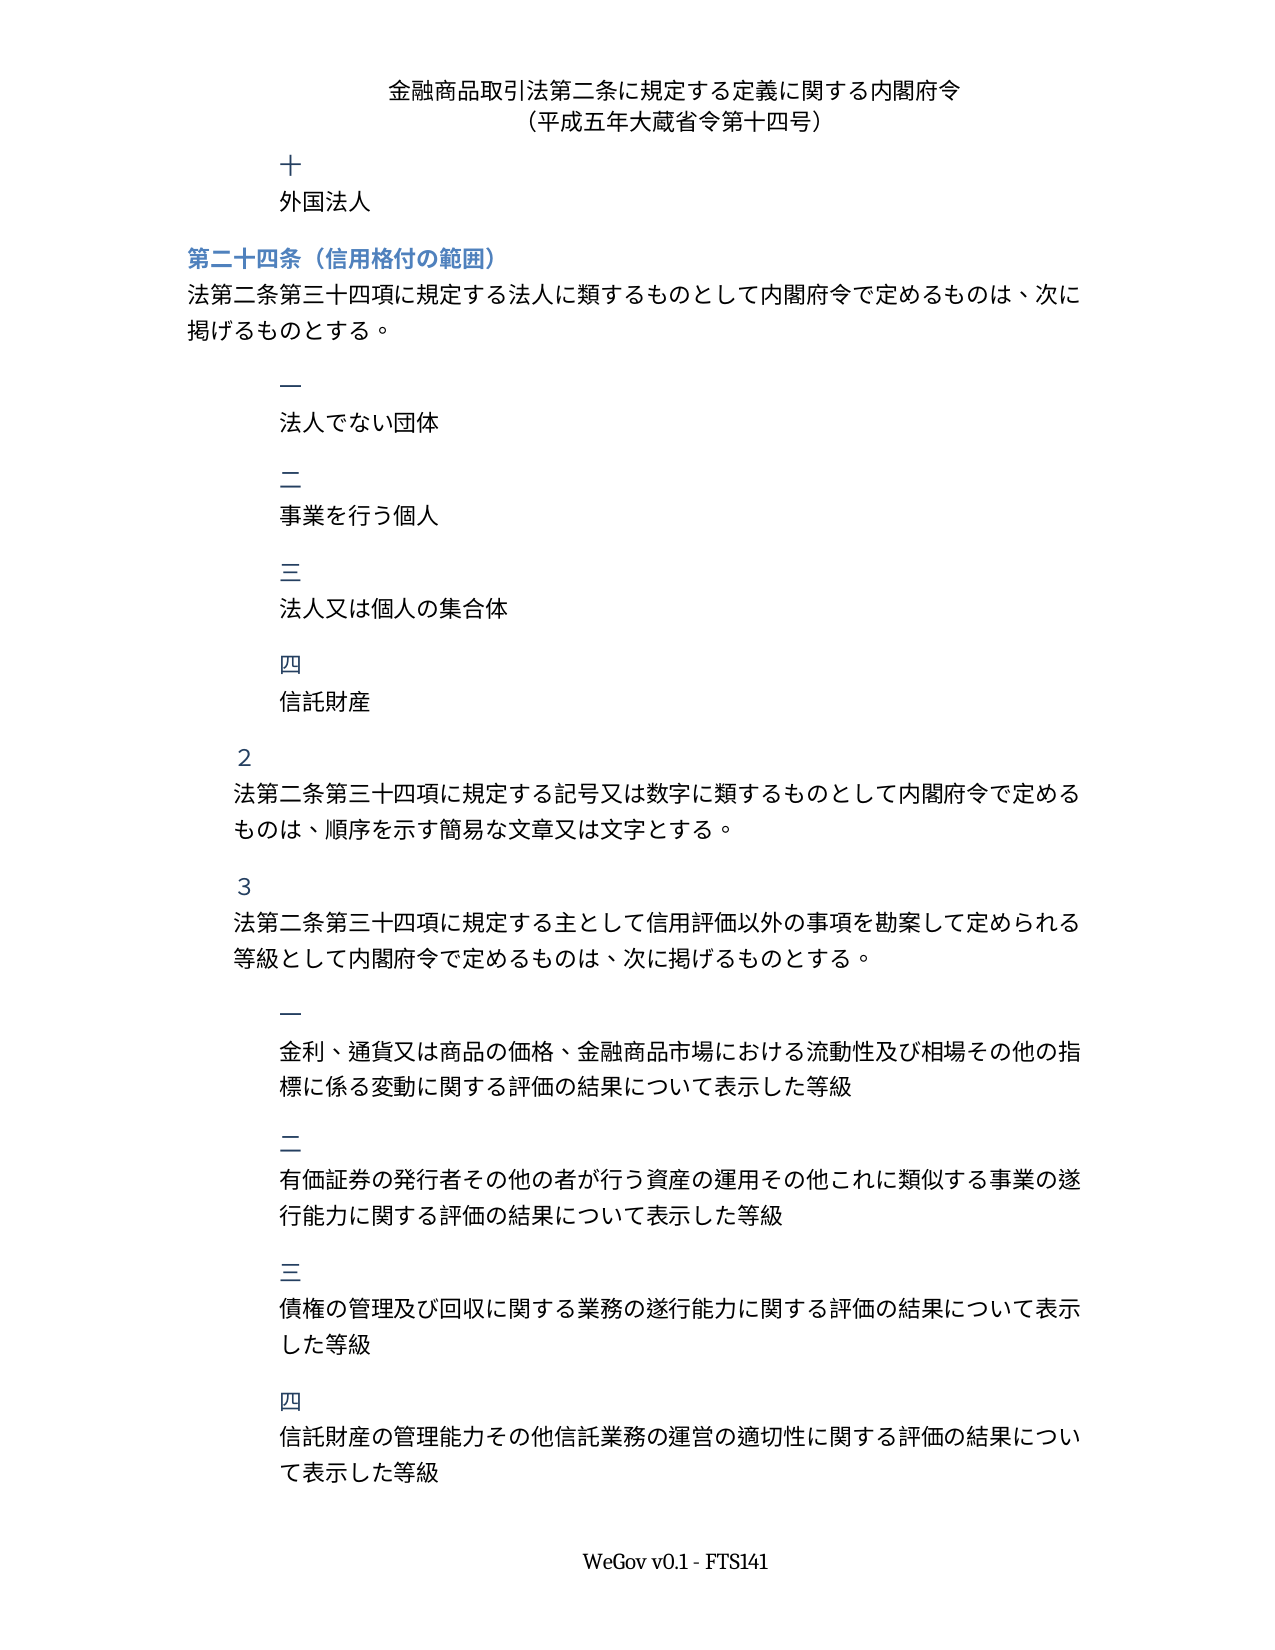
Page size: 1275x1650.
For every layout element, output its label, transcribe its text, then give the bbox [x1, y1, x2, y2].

text 法第二条第三十四項に規定する記号又は数字に類するものとして内閣府令で定めるものは、順序を示す簡易な文章又は文字とする。 [233, 778, 1087, 845]
subtitle 第二十四条（信用格付の範囲） [187, 243, 1087, 274]
subtitle 一 [279, 371, 1087, 403]
subtitle 一 [279, 999, 1087, 1031]
text 信託財産の管理能力その他信託業務の運営の適切性に関する評価の結果について表示した等級 [279, 1421, 1087, 1488]
subtitle 十 [279, 150, 1087, 181]
text 法第二条第三十四項に規定する主として信用評価以外の事項を勘案して定められる等級として内閣府令で定めるものは、次に掲げるものとする。 [233, 907, 1087, 974]
subtitle 二 [279, 1128, 1087, 1159]
text 事業を行う個人 [279, 500, 1087, 531]
subtitle 二 [279, 464, 1087, 495]
subtitle 三 [279, 1257, 1087, 1288]
subtitle ３ [233, 871, 1087, 902]
text 債権の管理及び回収に関する業務の遂行能力に関する評価の結果について表示した等級 [279, 1293, 1087, 1360]
text 信託財産 [279, 685, 1087, 717]
text 法人でない団体 [279, 407, 1087, 438]
text 外国法人 [279, 186, 1087, 217]
subtitle 三 [279, 557, 1087, 588]
text 法人又は個人の集合体 [279, 593, 1087, 624]
subtitle 四 [279, 649, 1087, 681]
text 法第二条第三十四項に規定する法人に類するものとして内閣府令で定めるものは、次に掲げるものとする。 [187, 279, 1087, 346]
subtitle ２ [233, 742, 1087, 773]
text 有価証券の発行者その他の者が行う資産の運用その他これに類似する事業の遂行能力に関する評価の結果について表示した等級 [279, 1164, 1087, 1231]
text 金利、通貨又は商品の価格、金融商品市場における流動性及び相場その他の指標に係る変動に関する評価の結果について表示した等級 [279, 1035, 1087, 1103]
subtitle 四 [279, 1385, 1087, 1417]
